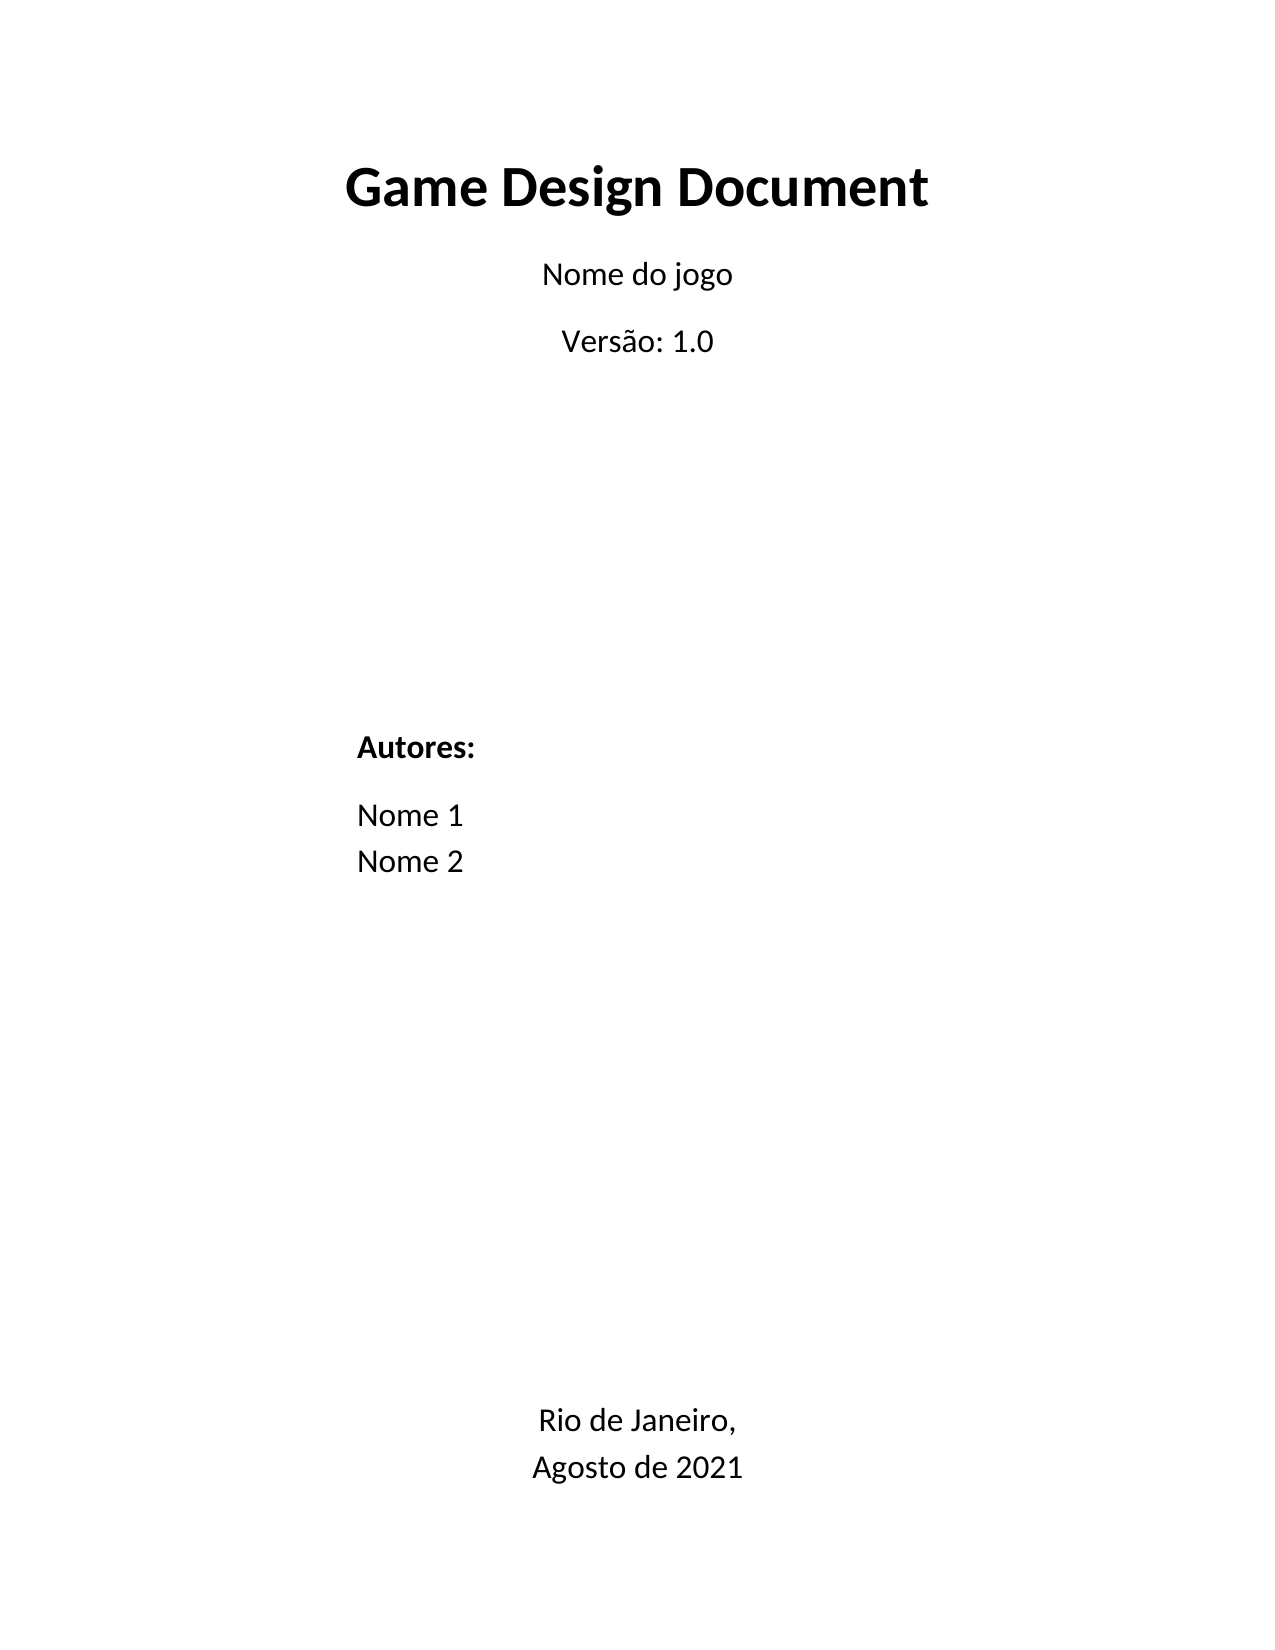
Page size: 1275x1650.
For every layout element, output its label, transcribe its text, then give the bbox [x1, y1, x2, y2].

text Nome 1 [357, 793, 1125, 834]
text Versão: 1.0 [150, 320, 1125, 361]
text Agosto de 2021 [150, 1446, 1125, 1486]
text Rio de Janeiro, [150, 1399, 1125, 1440]
text Nome 2 [357, 840, 1125, 881]
text Game Design Document [150, 150, 1125, 221]
text Nome do jogo [150, 253, 1125, 293]
text Autores: [357, 726, 1125, 767]
